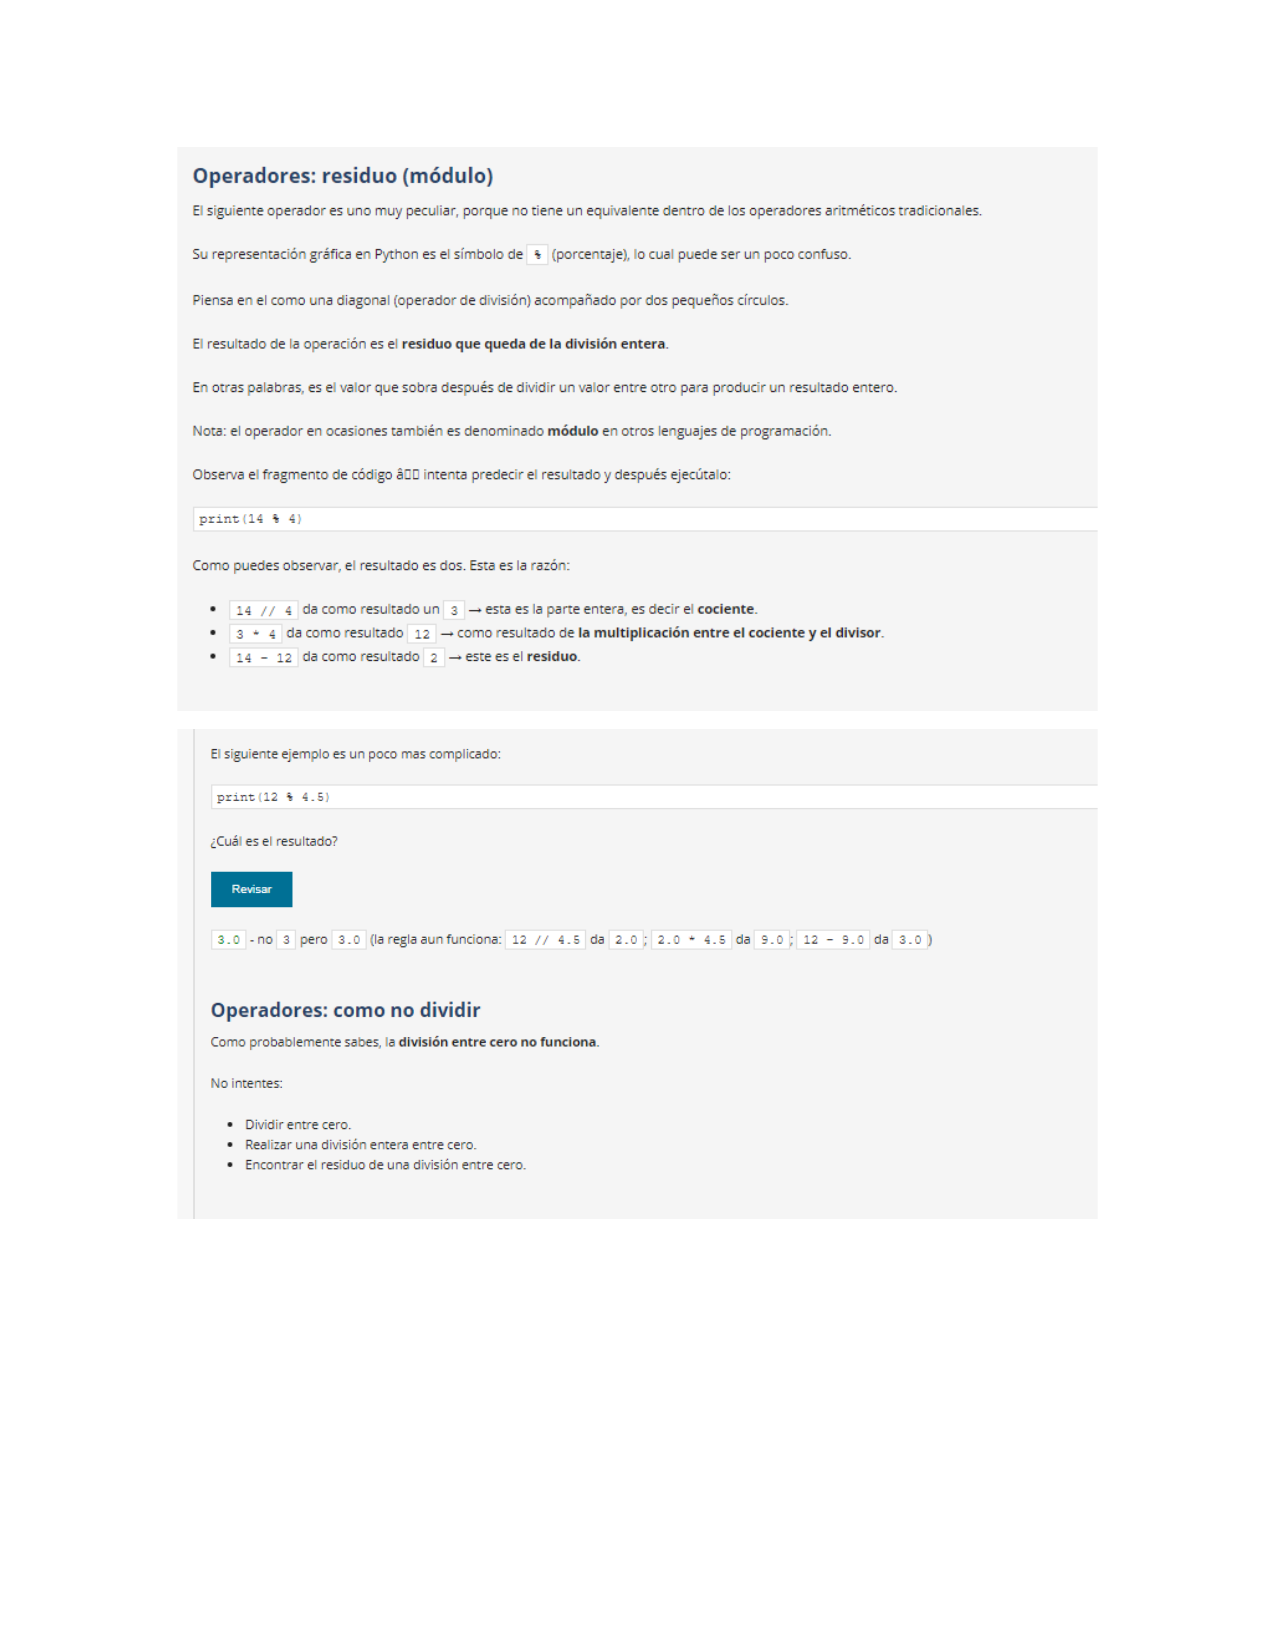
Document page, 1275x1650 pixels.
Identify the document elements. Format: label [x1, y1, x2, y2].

picture [177, 729, 1098, 1219]
picture [177, 147, 1098, 711]
